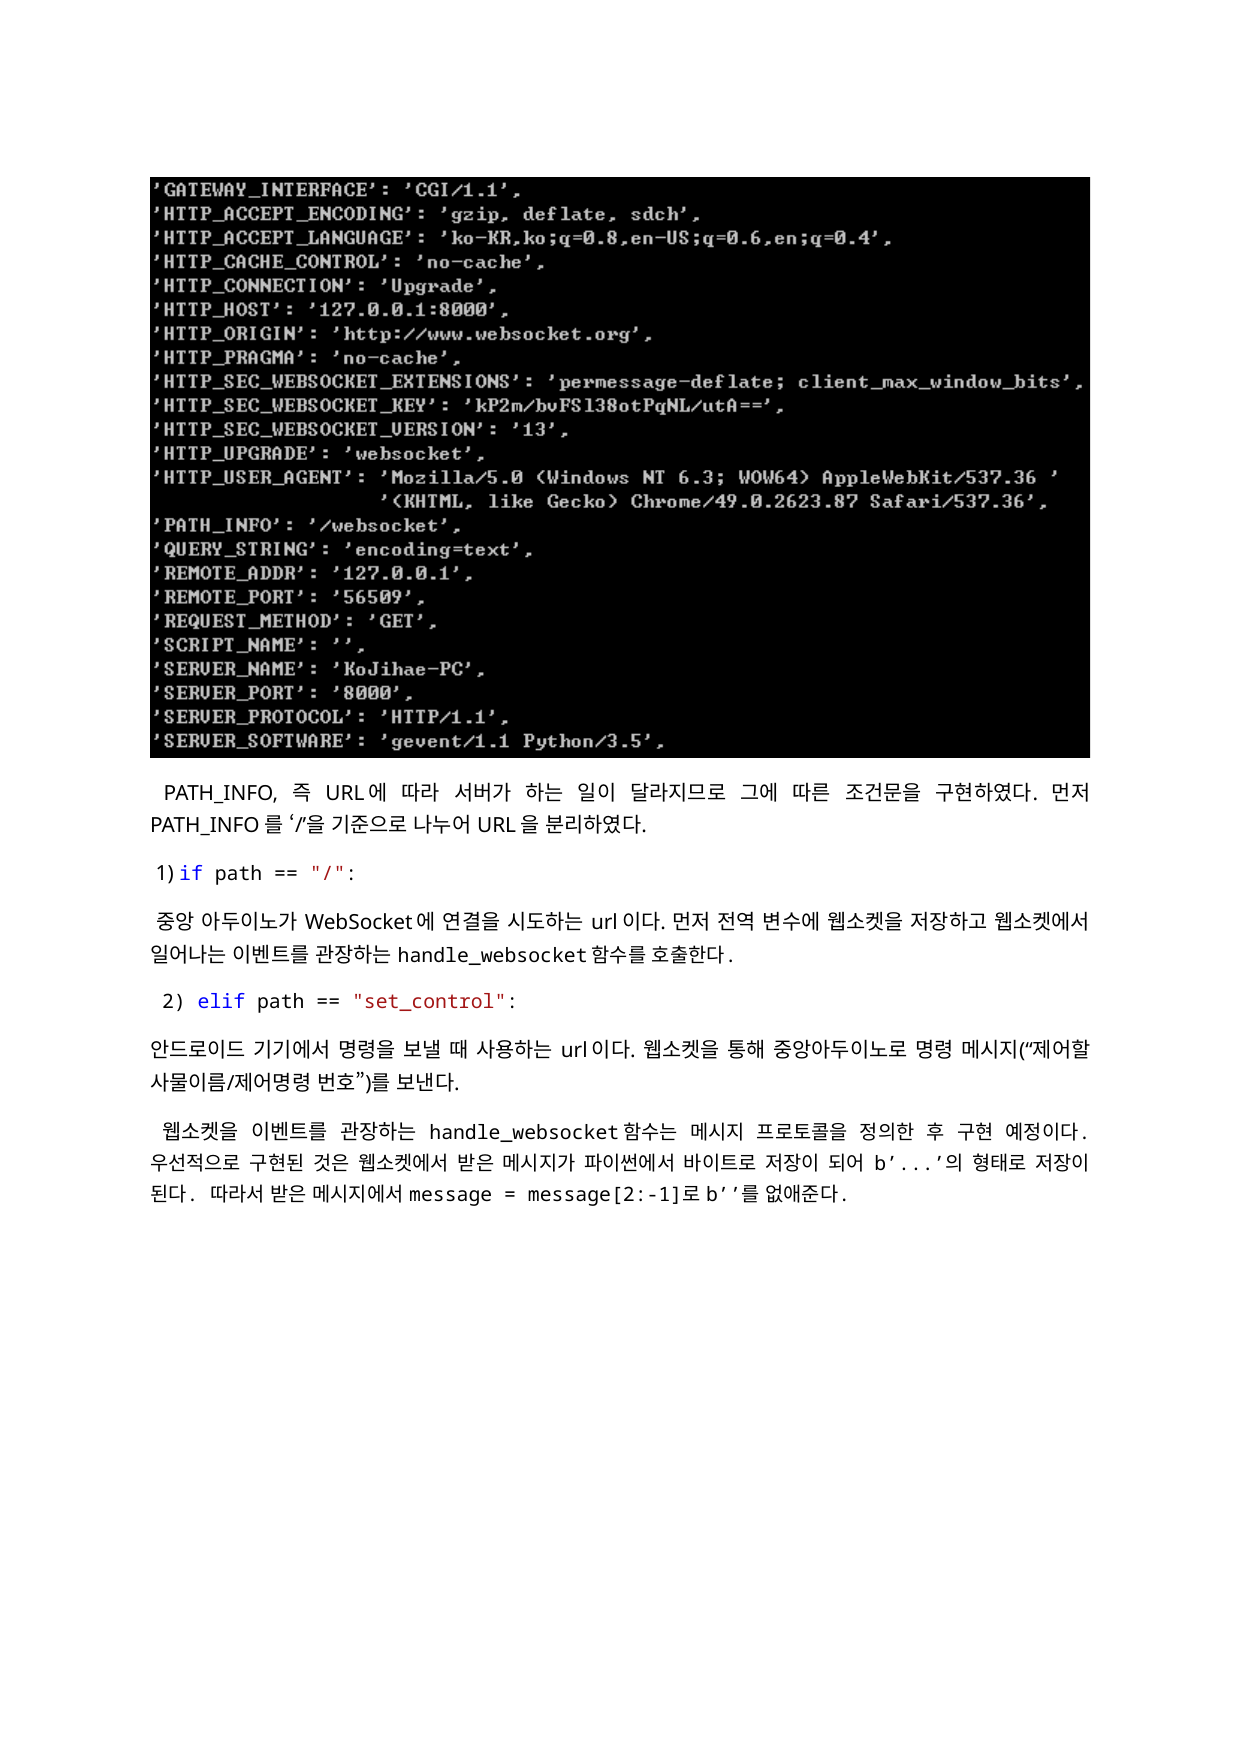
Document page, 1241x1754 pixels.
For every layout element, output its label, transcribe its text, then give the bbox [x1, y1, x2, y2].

text 웹소켓을 이벤트를 관장하는 handle_websocket함수는 메시지 프로토콜을 정의한 후 구현 예정이다. 우선적으로 구현된 것은 웹소켓에서 받은 메시지가 파이썬에서 바이트로 저장이 되어 b’...’의 형태로 저장이 된다. 따라서 받은 메시지에서 message = message[2:-1]로 b’’를 없애준다. [150, 1115, 1090, 1207]
text PATH_INFO, 즉 URL에 따라 서버가 하는 일이 달라지므로 그에 따른 조건문을 구현하였다. 먼저 PATH_INFO를 ‘/’을 기준으로 나누어 URL을 분리하였다. [150, 776, 1090, 839]
text 2) elif path == "set_control": [150, 987, 1090, 1014]
picture [150, 177, 1091, 758]
text 중앙 아두이노가 WebSocket에 연결을 시도하는 url이다. 먼저 전역 변수에 웹소켓을 저장하고 웹소켓에서 일어나는 이벤트를 관장하는 handle_websocket함수를 호출한다. [150, 905, 1090, 968]
text 1) if path == "/": [150, 858, 1090, 887]
text 안드로이드 기기에서 명령을 보낼 때 사용하는 url이다. 웹소켓을 통해 중앙아두이노로 명령 메시지(“제어할 사물이름/제어명령 번호”)를 보낸다. [150, 1033, 1090, 1096]
